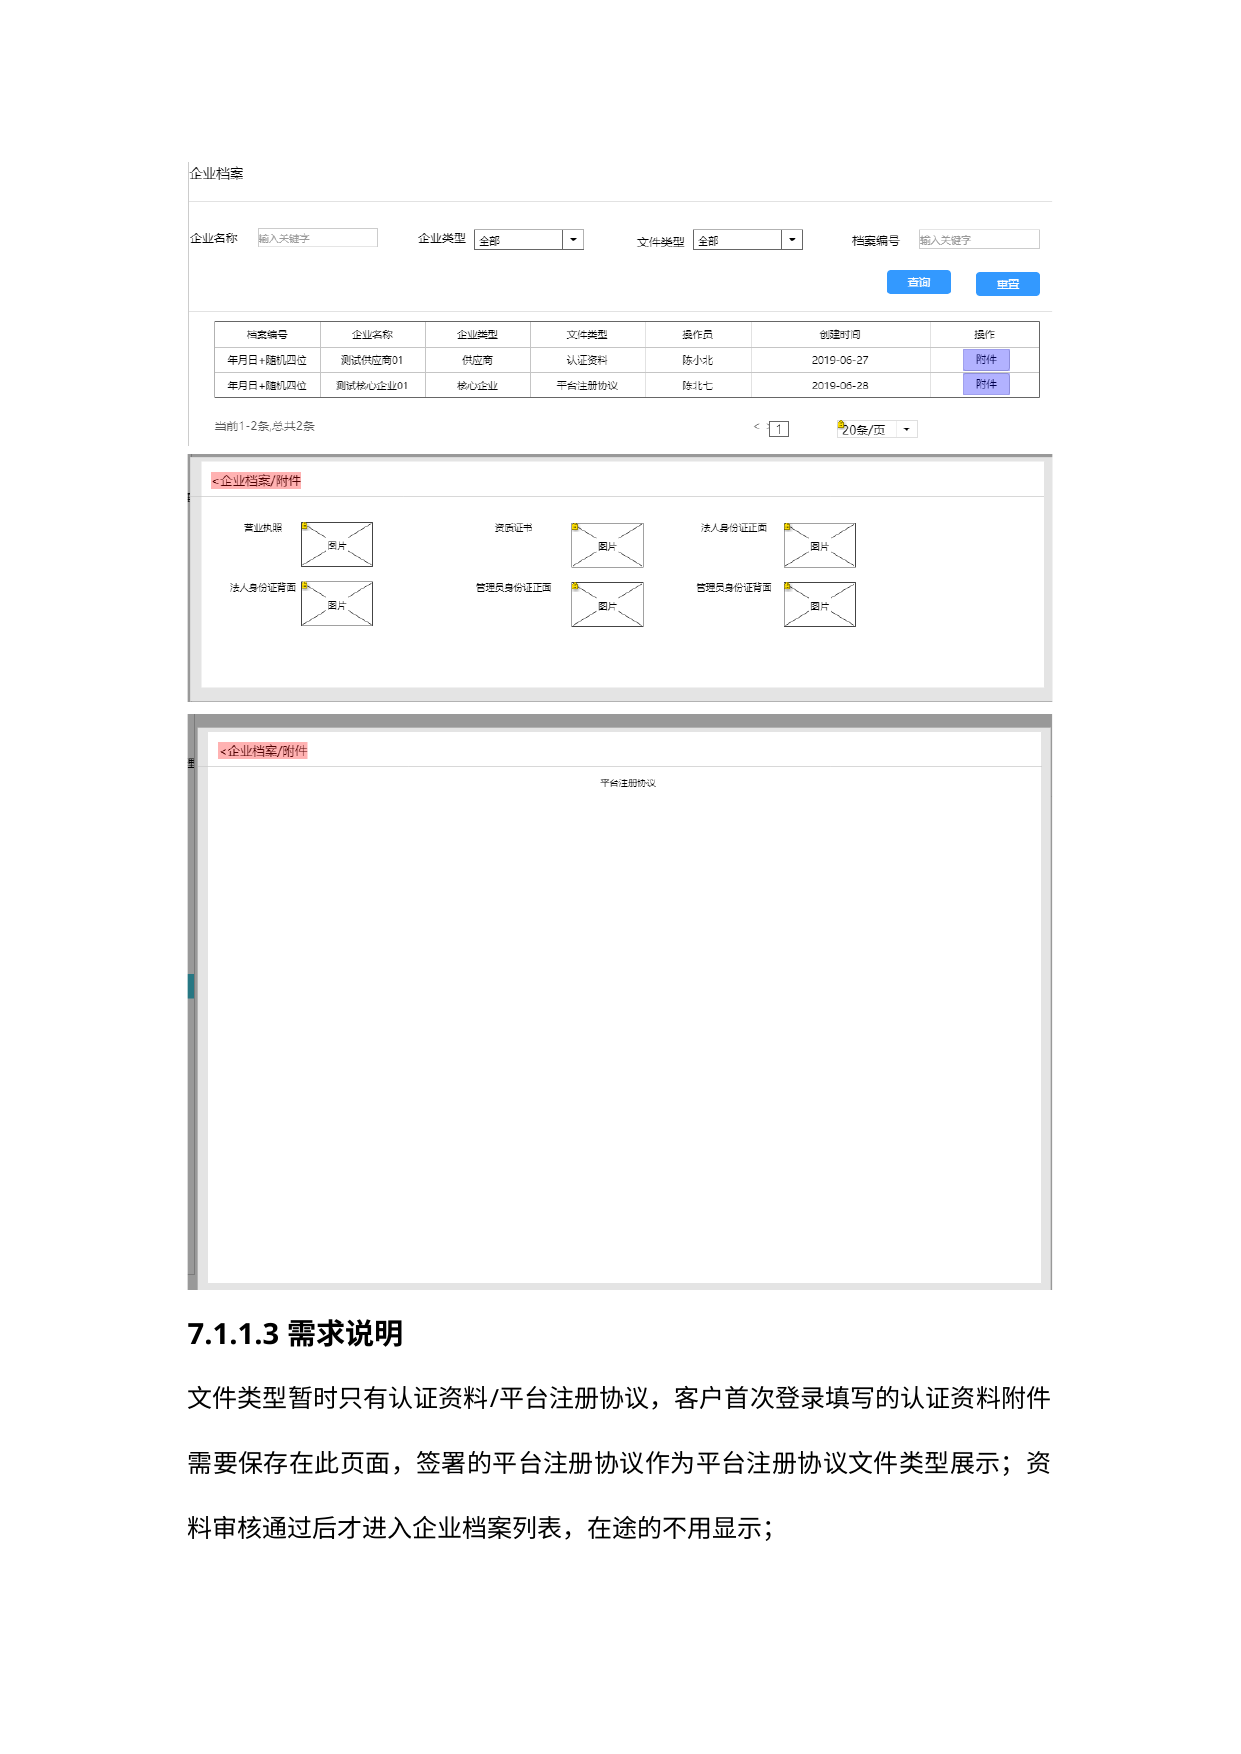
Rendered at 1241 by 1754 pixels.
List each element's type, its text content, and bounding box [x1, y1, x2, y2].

picture [187, 714, 1053, 1290]
text 7.1.1.3 需求说明 [187, 1299, 1053, 1364]
text 文件类型暂时只有认证资料/平台注册协议，客户首次登录填写的认证资料附件需要保存在此页面，签署的平台注册协议作为平台注册协议文件类型展示；资料审核通过后才进入企业档案列表，在途的不用显示； [187, 1364, 1053, 1559]
picture [187, 454, 1053, 702]
picture [187, 162, 1053, 446]
